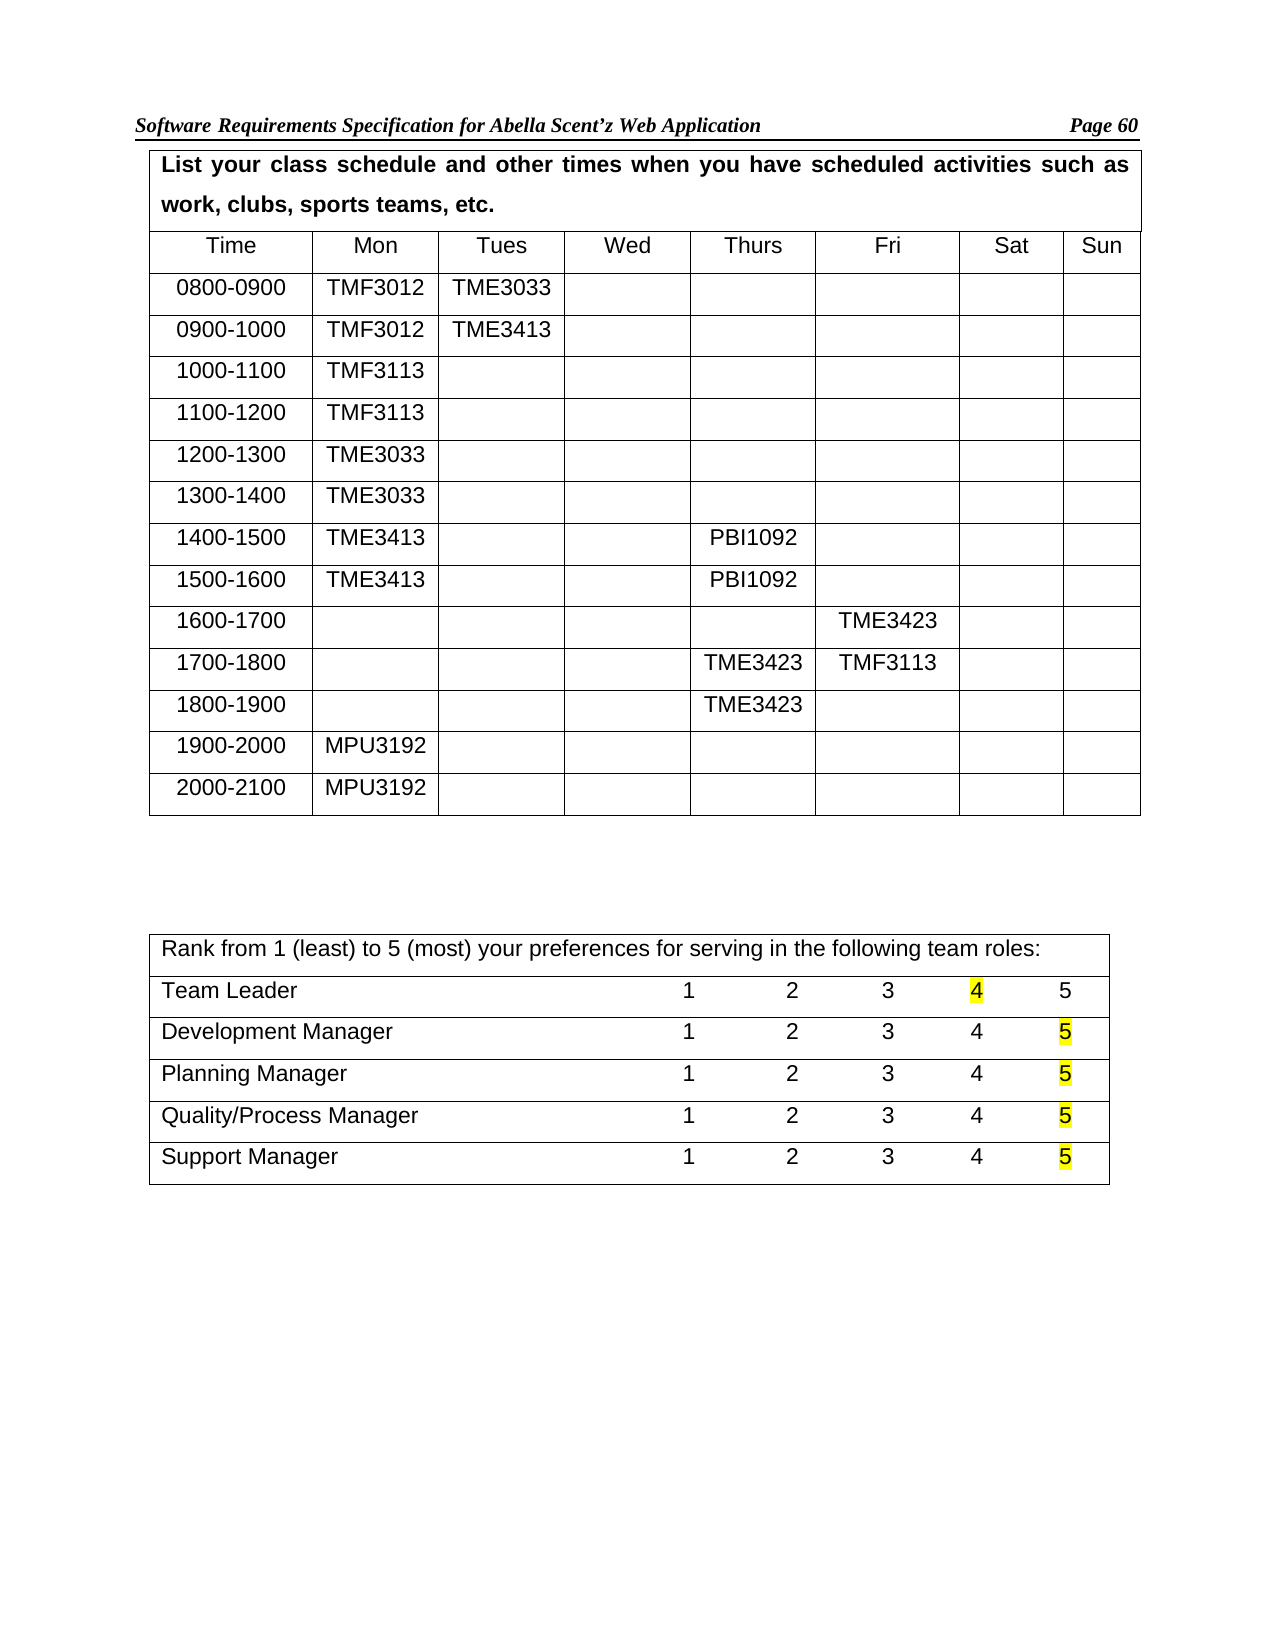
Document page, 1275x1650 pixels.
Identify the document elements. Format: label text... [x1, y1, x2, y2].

table_cell TME3413 [313, 566, 438, 606]
table_cell 5 [1021, 1060, 1109, 1101]
table_cell [439, 524, 564, 564]
table_header Rank from 1 (least) to 5 (most) your preferences for serving in the following team roles: [150, 935, 1109, 976]
table_cell 4 [933, 1102, 1021, 1142]
table_cell Development Manager [150, 1018, 637, 1059]
table_cell Time [150, 232, 312, 273]
table_cell [439, 774, 564, 814]
table_cell [1064, 774, 1140, 814]
table_cell [816, 274, 959, 314]
table_cell [691, 732, 815, 773]
table_cell 1900-2000 [150, 732, 312, 773]
table_cell [565, 316, 690, 356]
table_cell [439, 649, 564, 689]
table_cell 4 [933, 1018, 1021, 1059]
table_cell 5 [1021, 1102, 1109, 1142]
table_cell [1064, 524, 1140, 564]
table_cell 1800-1900 [150, 691, 312, 731]
table_cell [565, 649, 690, 689]
table_cell [691, 607, 815, 648]
table_cell Thurs [691, 232, 815, 273]
table_cell [960, 441, 1063, 481]
table_cell [691, 399, 815, 439]
table_cell 2 [740, 977, 844, 1017]
table_cell [439, 441, 564, 481]
table_cell 1500-1600 [150, 566, 312, 606]
table_cell [960, 774, 1063, 814]
table_cell 1700-1800 [150, 649, 312, 689]
table_cell [816, 399, 959, 439]
table_cell [565, 399, 690, 439]
table_cell [1064, 357, 1140, 398]
table_cell Planning Manager [150, 1060, 637, 1101]
table_cell 1300-1400 [150, 482, 312, 523]
table_cell [1064, 316, 1140, 356]
table_cell [960, 357, 1063, 398]
table_cell [960, 566, 1063, 606]
table_cell Mon [313, 232, 438, 273]
table_cell Fri [816, 232, 959, 273]
table_cell [816, 732, 959, 773]
table_cell TME3033 [313, 482, 438, 523]
table_cell 3 [844, 977, 932, 1017]
table_cell [816, 316, 959, 356]
table_cell [960, 524, 1063, 564]
table_cell [691, 274, 815, 314]
table_cell 3 [844, 1143, 932, 1184]
table_cell 1000-1100 [150, 357, 312, 398]
table_cell [1064, 691, 1140, 731]
table_cell TME3033 [439, 274, 564, 314]
table_cell [313, 607, 438, 648]
table_cell [960, 732, 1063, 773]
table_cell TME3423 [691, 649, 815, 689]
table_cell [313, 649, 438, 689]
table_cell 2 [740, 1018, 844, 1059]
table_cell 1 [637, 977, 740, 1017]
table_cell [1064, 732, 1140, 773]
table_cell Wed [565, 232, 690, 273]
table_cell 2 [740, 1102, 844, 1142]
table_cell 2000-2100 [150, 774, 312, 814]
table_cell 4 [933, 977, 1021, 1017]
table_cell [816, 357, 959, 398]
table_cell 1 [637, 1102, 740, 1142]
table_cell [565, 566, 690, 606]
table_cell [691, 482, 815, 523]
table_cell TME3423 [691, 691, 815, 731]
table_cell MPU3192 [313, 732, 438, 773]
table_cell [565, 441, 690, 481]
table_cell 1 [637, 1143, 740, 1184]
table_cell 3 [844, 1060, 932, 1101]
table_cell [960, 274, 1063, 314]
table_cell [1064, 566, 1140, 606]
table_cell [565, 691, 690, 731]
table_cell [565, 482, 690, 523]
table_cell [565, 524, 690, 564]
table_cell 3 [844, 1018, 932, 1059]
table_cell MPU3192 [313, 774, 438, 814]
table_cell Sat [960, 232, 1063, 273]
table_cell Tues [439, 232, 564, 273]
table_cell TMF3113 [816, 649, 959, 689]
table_cell [691, 357, 815, 398]
table_cell PBI1092 [691, 524, 815, 564]
table_cell TMF3113 [313, 399, 438, 439]
table_cell TME3413 [313, 524, 438, 564]
table_header List your class schedule and other times when you have scheduled activities such as work, clubs, sports teams, etc. [150, 151, 1141, 231]
table_cell [960, 691, 1063, 731]
table_cell [313, 691, 438, 731]
table_cell [565, 732, 690, 773]
table_cell 1600-1700 [150, 607, 312, 648]
table_cell 5 [1021, 1018, 1109, 1059]
table_cell [1064, 649, 1140, 689]
table_cell Quality/Process Manager [150, 1102, 637, 1142]
table_cell [1064, 441, 1140, 481]
table_cell [439, 566, 564, 606]
table_cell [439, 607, 564, 648]
table_cell [439, 357, 564, 398]
table_cell [691, 774, 815, 814]
table_cell [1064, 482, 1140, 523]
table_cell 4 [933, 1143, 1021, 1184]
table_cell [960, 316, 1063, 356]
table_cell [439, 732, 564, 773]
table_cell [816, 441, 959, 481]
table_cell 2 [740, 1060, 844, 1101]
table_cell 2 [740, 1143, 844, 1184]
table_cell [691, 441, 815, 481]
table_cell TME3033 [313, 441, 438, 481]
table_cell [1064, 607, 1140, 648]
table_cell [565, 274, 690, 314]
table_cell TMF3012 [313, 316, 438, 356]
table_cell 0900-1000 [150, 316, 312, 356]
table_cell [960, 399, 1063, 439]
table_cell TMF3113 [313, 357, 438, 398]
table_cell [565, 774, 690, 814]
table_cell 1 [637, 1018, 740, 1059]
table_cell TMF3012 [313, 274, 438, 314]
table_cell 5 [1021, 1143, 1109, 1184]
table_cell [1064, 399, 1140, 439]
table_cell [960, 607, 1063, 648]
table_cell [439, 399, 564, 439]
table_cell [816, 566, 959, 606]
table_cell 5 [1021, 977, 1109, 1017]
table_cell [439, 482, 564, 523]
table_cell Team Leader [150, 977, 637, 1017]
table_cell TME3423 [816, 607, 959, 648]
table_cell [439, 691, 564, 731]
table_cell Sun [1064, 232, 1140, 273]
table_cell Support Manager [150, 1143, 637, 1184]
table_cell 4 [933, 1060, 1021, 1101]
table_cell 3 [844, 1102, 932, 1142]
table_cell 1400-1500 [150, 524, 312, 564]
table_cell [816, 482, 959, 523]
table_cell [816, 524, 959, 564]
table_cell 1 [637, 1060, 740, 1101]
table_cell [565, 607, 690, 648]
table_cell PBI1092 [691, 566, 815, 606]
table_cell 0800-0900 [150, 274, 312, 314]
table_cell [960, 649, 1063, 689]
table_cell [691, 316, 815, 356]
table_cell [1064, 274, 1140, 314]
table_cell [960, 482, 1063, 523]
table_cell [816, 774, 959, 814]
table_cell [816, 691, 959, 731]
table_cell 1100-1200 [150, 399, 312, 439]
table_cell [565, 357, 690, 398]
table_cell 1200-1300 [150, 441, 312, 481]
table_cell TME3413 [439, 316, 564, 356]
